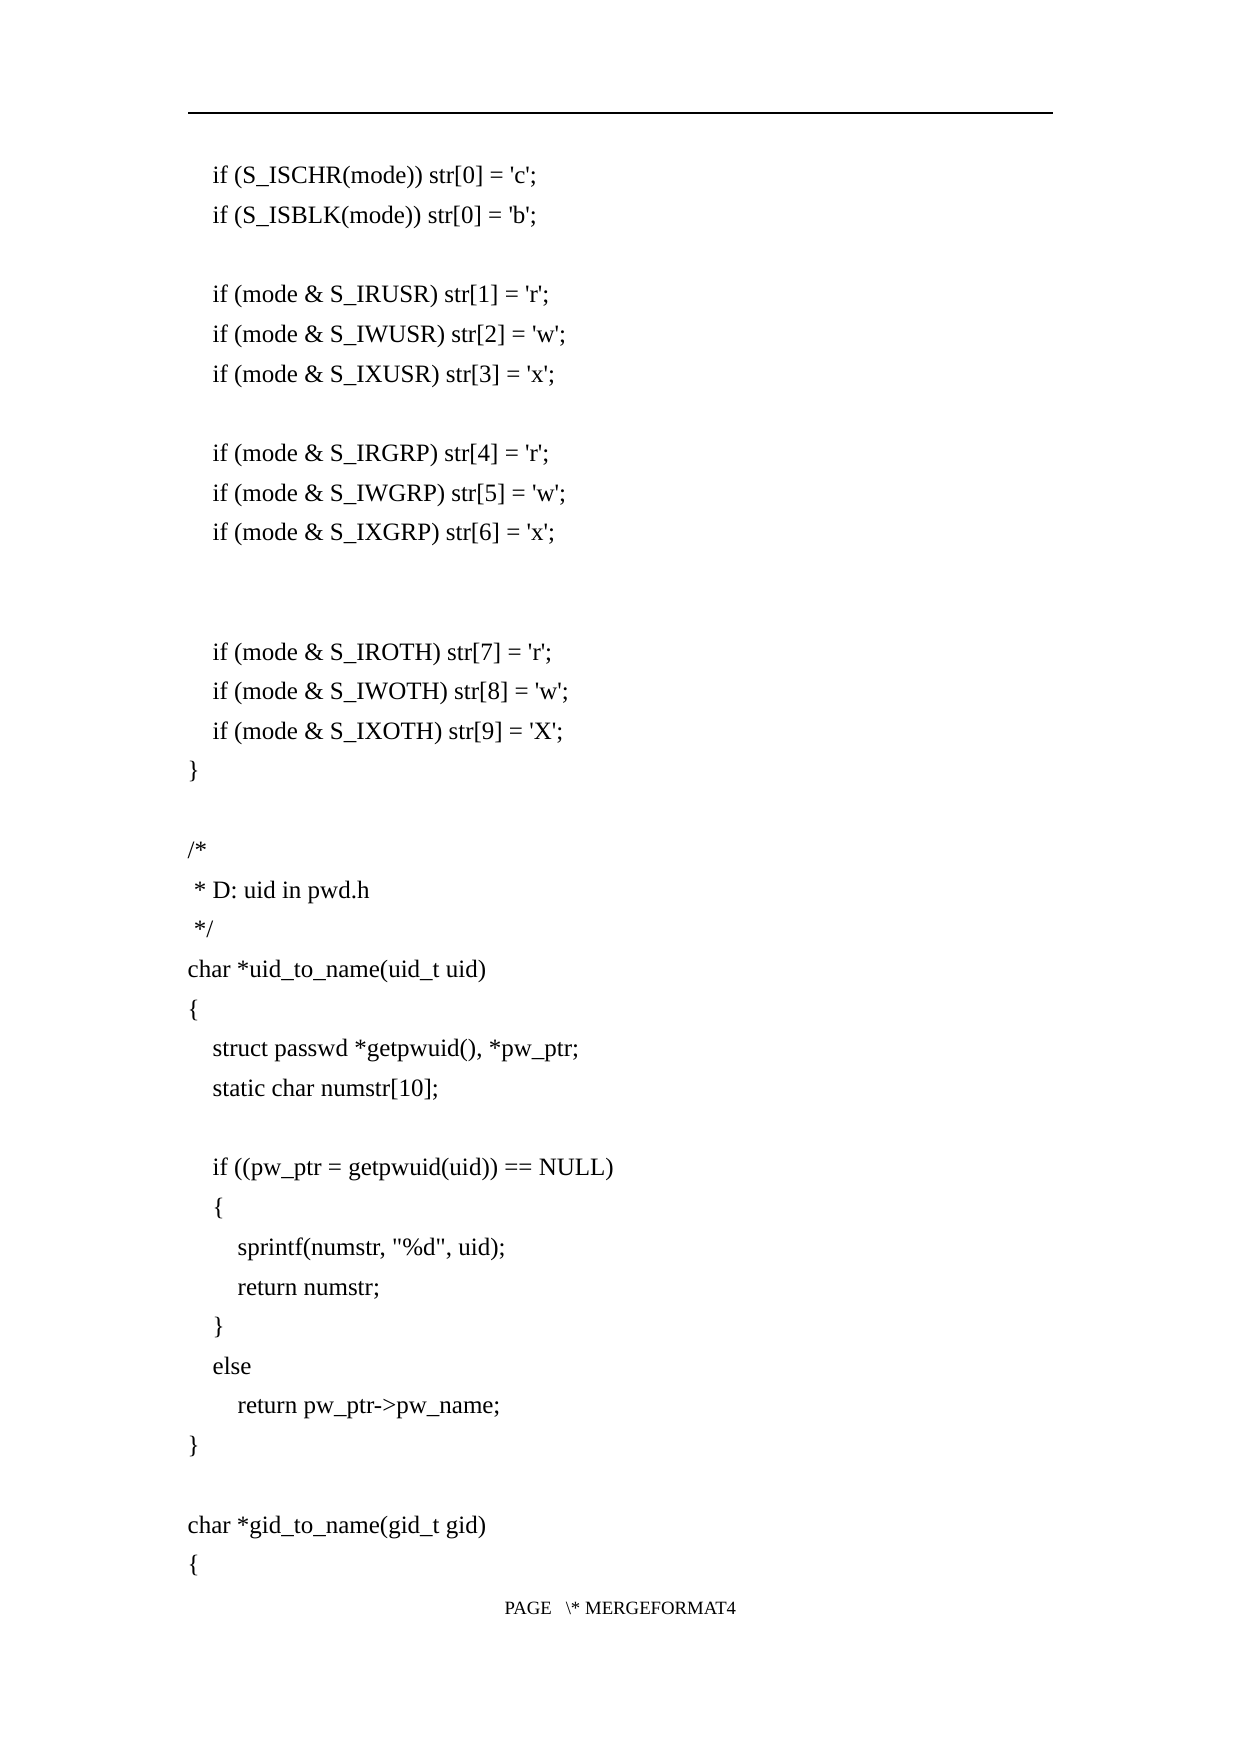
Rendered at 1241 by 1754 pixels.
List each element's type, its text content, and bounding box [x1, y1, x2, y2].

text } [187, 1309, 1053, 1342]
text return pw_ptr->pw_name; [187, 1389, 1053, 1421]
text char *gid_to_name(gid_t gid) [187, 1508, 1053, 1540]
text if (mode & S_IWOTH) str[8] = 'w'; [187, 674, 1053, 707]
text } [187, 754, 1053, 786]
text if ((pw_ptr = getpwuid(uid)) == NULL) [187, 1151, 1053, 1183]
text else [187, 1349, 1053, 1382]
text * D: uid in pwd.h [187, 873, 1053, 905]
text char *uid_to_name(uid_t uid) [187, 952, 1053, 985]
text */ [187, 912, 1053, 945]
text /* [187, 833, 1053, 866]
text if (mode & S_IROTH) str[7] = 'r'; [187, 635, 1053, 667]
text { [187, 992, 1053, 1024]
text if (mode & S_IRGRP) str[4] = 'r'; [187, 436, 1053, 469]
text static char numstr[10]; [187, 1071, 1053, 1104]
text } [187, 1428, 1053, 1461]
text if (mode & S_IXOTH) str[9] = 'X'; [187, 714, 1053, 747]
text if (mode & S_IXUSR) str[3] = 'x'; [187, 357, 1053, 389]
text { [187, 1190, 1053, 1223]
text if (S_ISCHR(mode)) str[0] = 'c'; [187, 158, 1053, 191]
text if (S_ISBLK(mode)) str[0] = 'b'; [187, 198, 1053, 231]
text sprintf(numstr, "%d", uid); [187, 1230, 1053, 1262]
text if (mode & S_IWGRP) str[5] = 'w'; [187, 476, 1053, 508]
text if (mode & S_IWUSR) str[2] = 'w'; [187, 317, 1053, 350]
text { [187, 1547, 1053, 1580]
text if (mode & S_IXGRP) str[6] = 'x'; [187, 516, 1053, 548]
text return numstr; [187, 1270, 1053, 1302]
text if (mode & S_IRUSR) str[1] = 'r'; [187, 277, 1053, 310]
text struct passwd *getpwuid(), *pw_ptr; [187, 1032, 1053, 1064]
